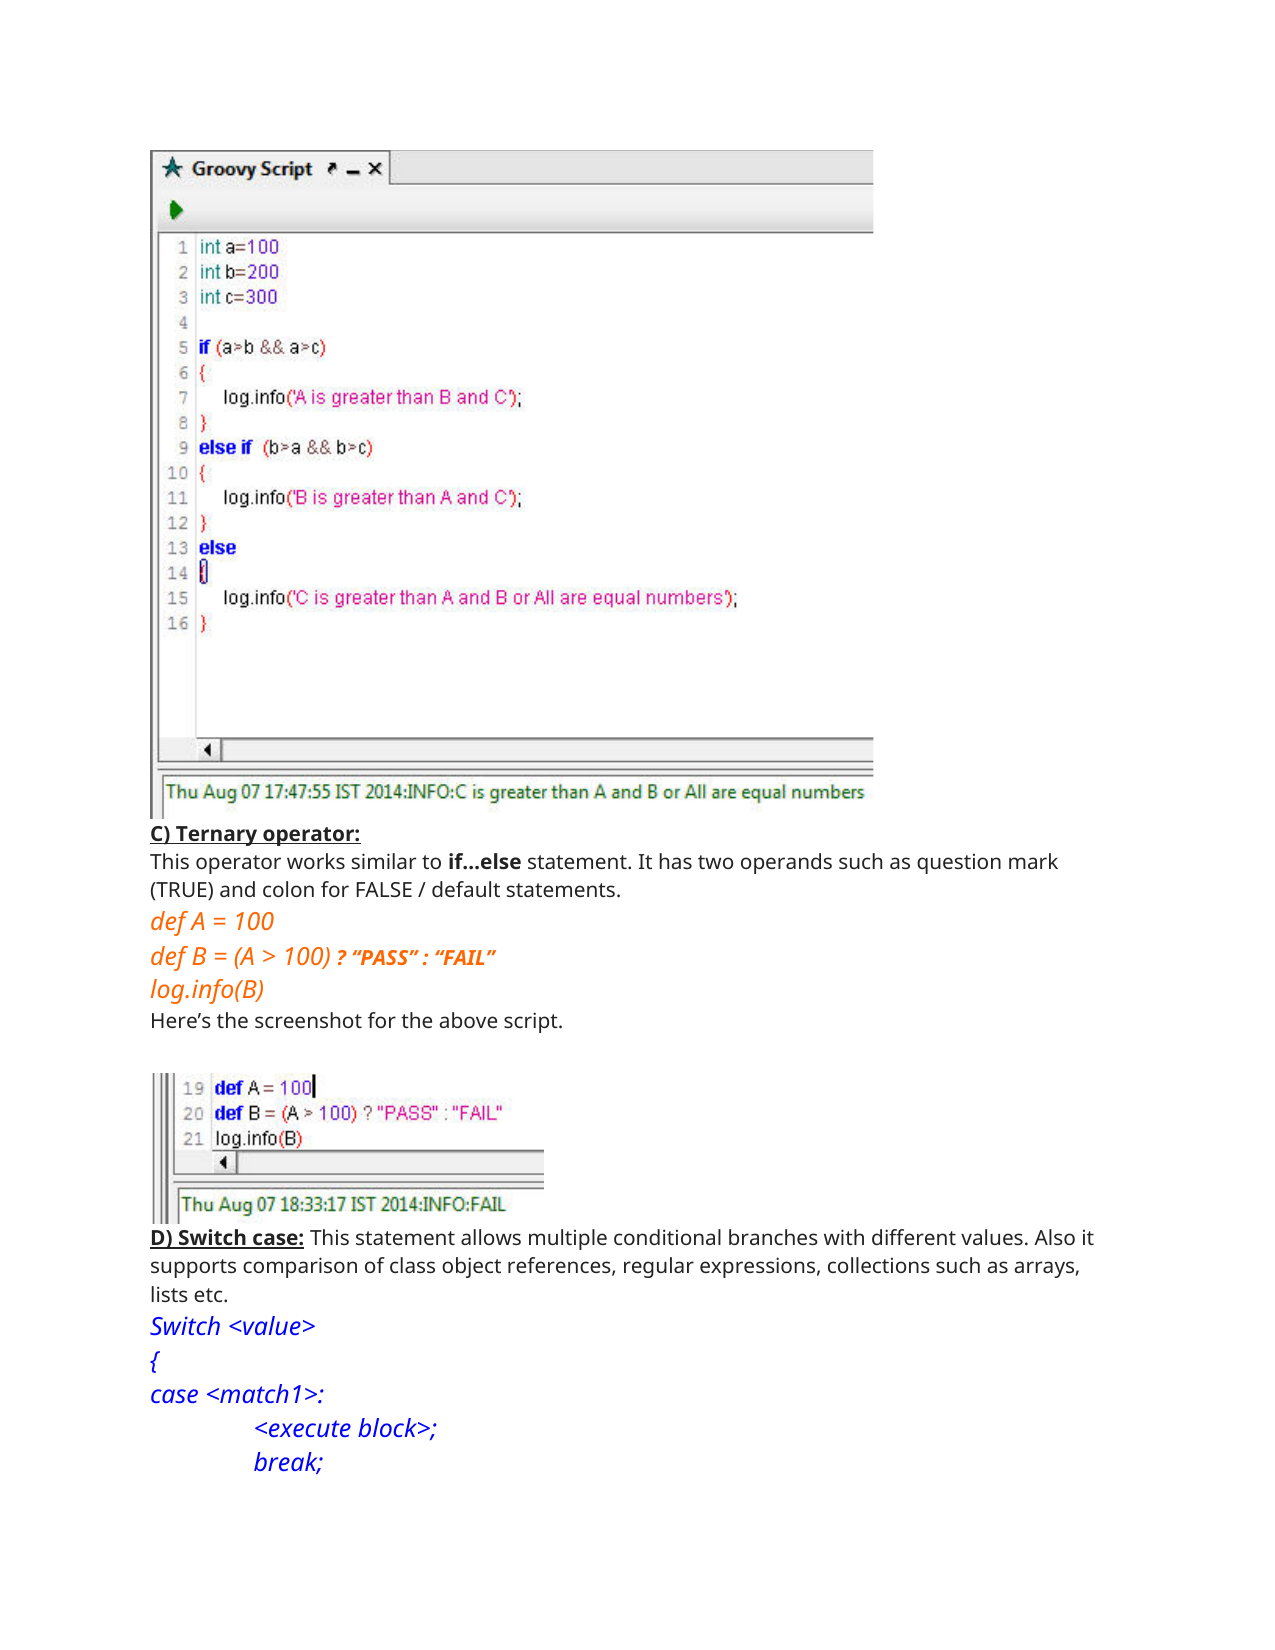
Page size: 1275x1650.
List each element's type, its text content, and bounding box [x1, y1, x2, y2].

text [150, 1308, 1125, 1479]
text This operator works similar to if…else statement. It has two operands such as question mark (TRUE) and colon for FALSE / default statements. [150, 847, 1125, 904]
text D) Switch case: This statement allows multiple conditional branches with different values. Also it supports comparison of class object references, regular expressions, collections such as arrays, lists etc. [150, 1223, 1125, 1308]
text Here’s the screenshot for the above script. [150, 1006, 1125, 1035]
text C) Ternary operator: [150, 819, 1125, 847]
picture [150, 1073, 544, 1224]
text def A = 100 def B = (A > 100) ? “PASS” : “FAIL” log.info(B) [150, 904, 1125, 1006]
picture [150, 150, 874, 819]
